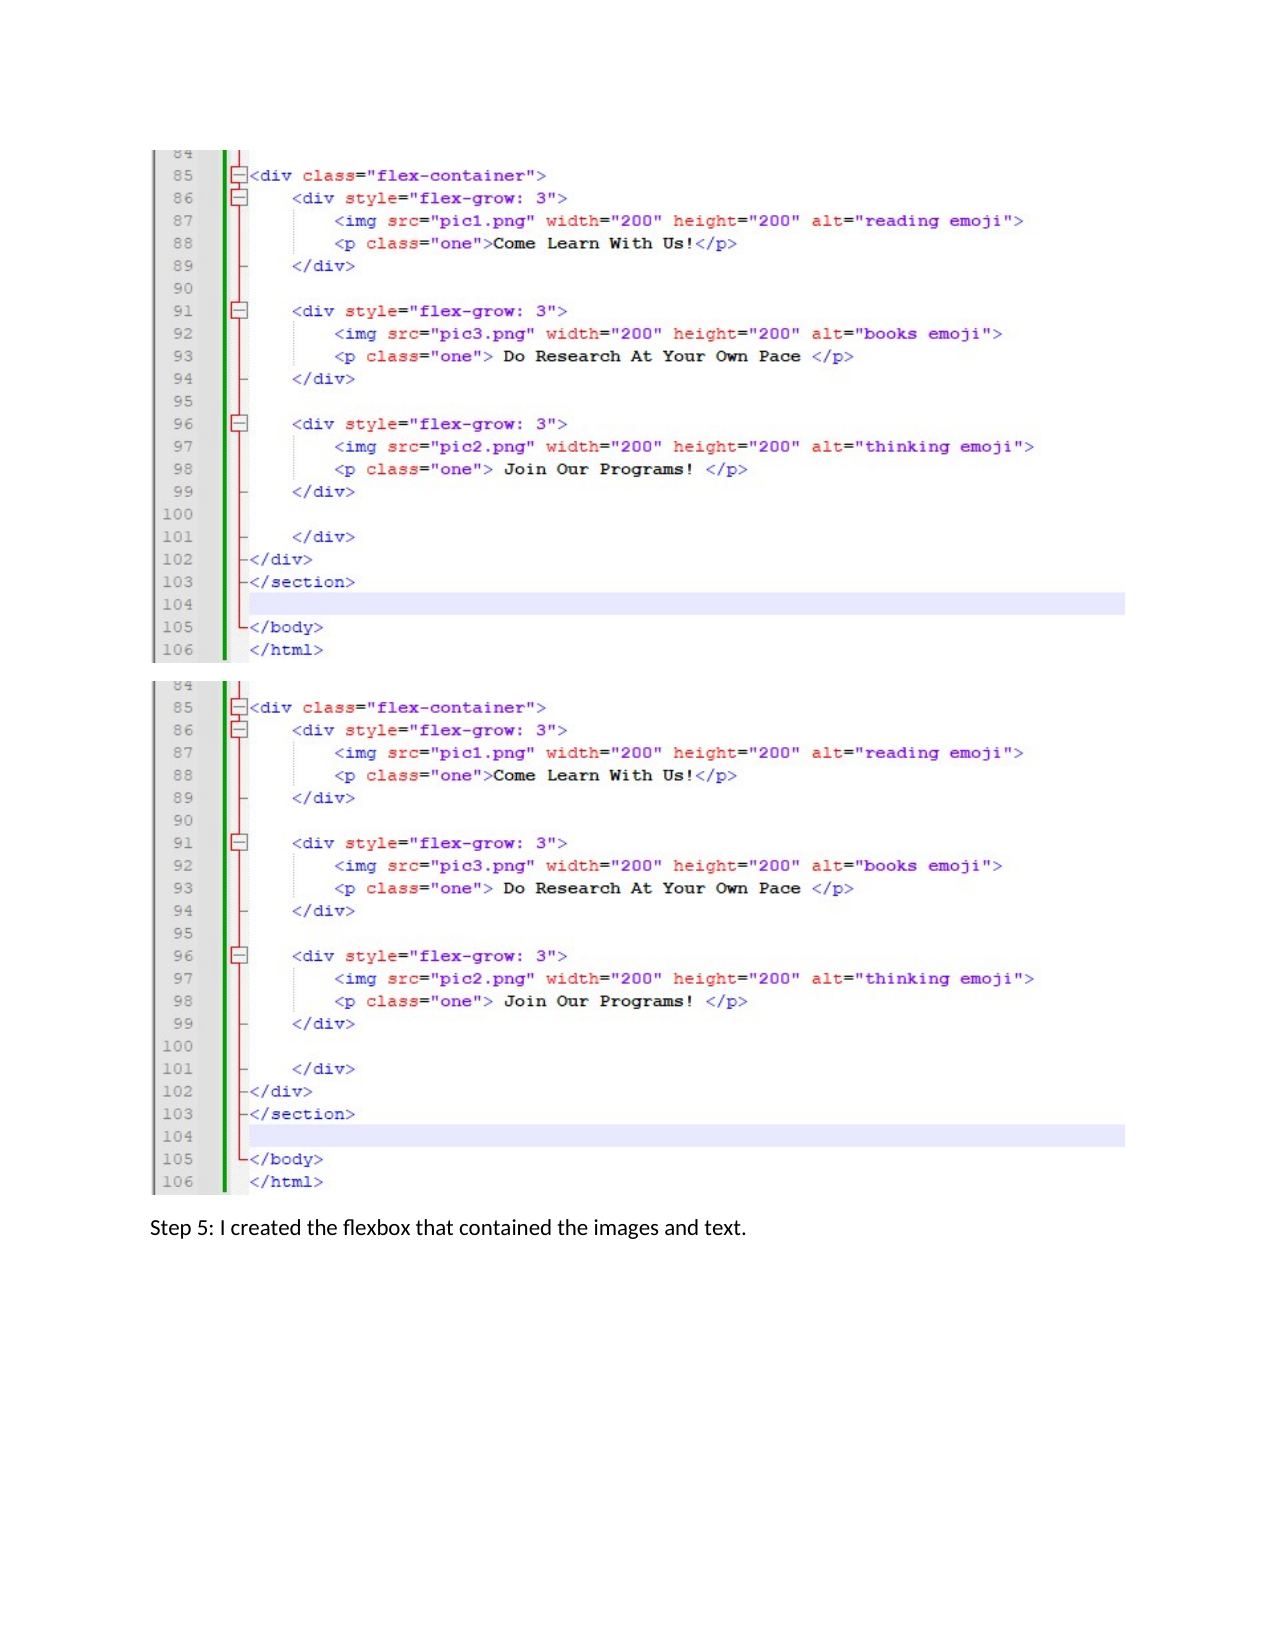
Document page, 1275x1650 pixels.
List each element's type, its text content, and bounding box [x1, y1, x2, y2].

text Step 5: I created the flexbox that contained the images and text. [150, 1213, 1125, 1241]
picture [150, 681, 1125, 1195]
picture [150, 150, 1125, 663]
